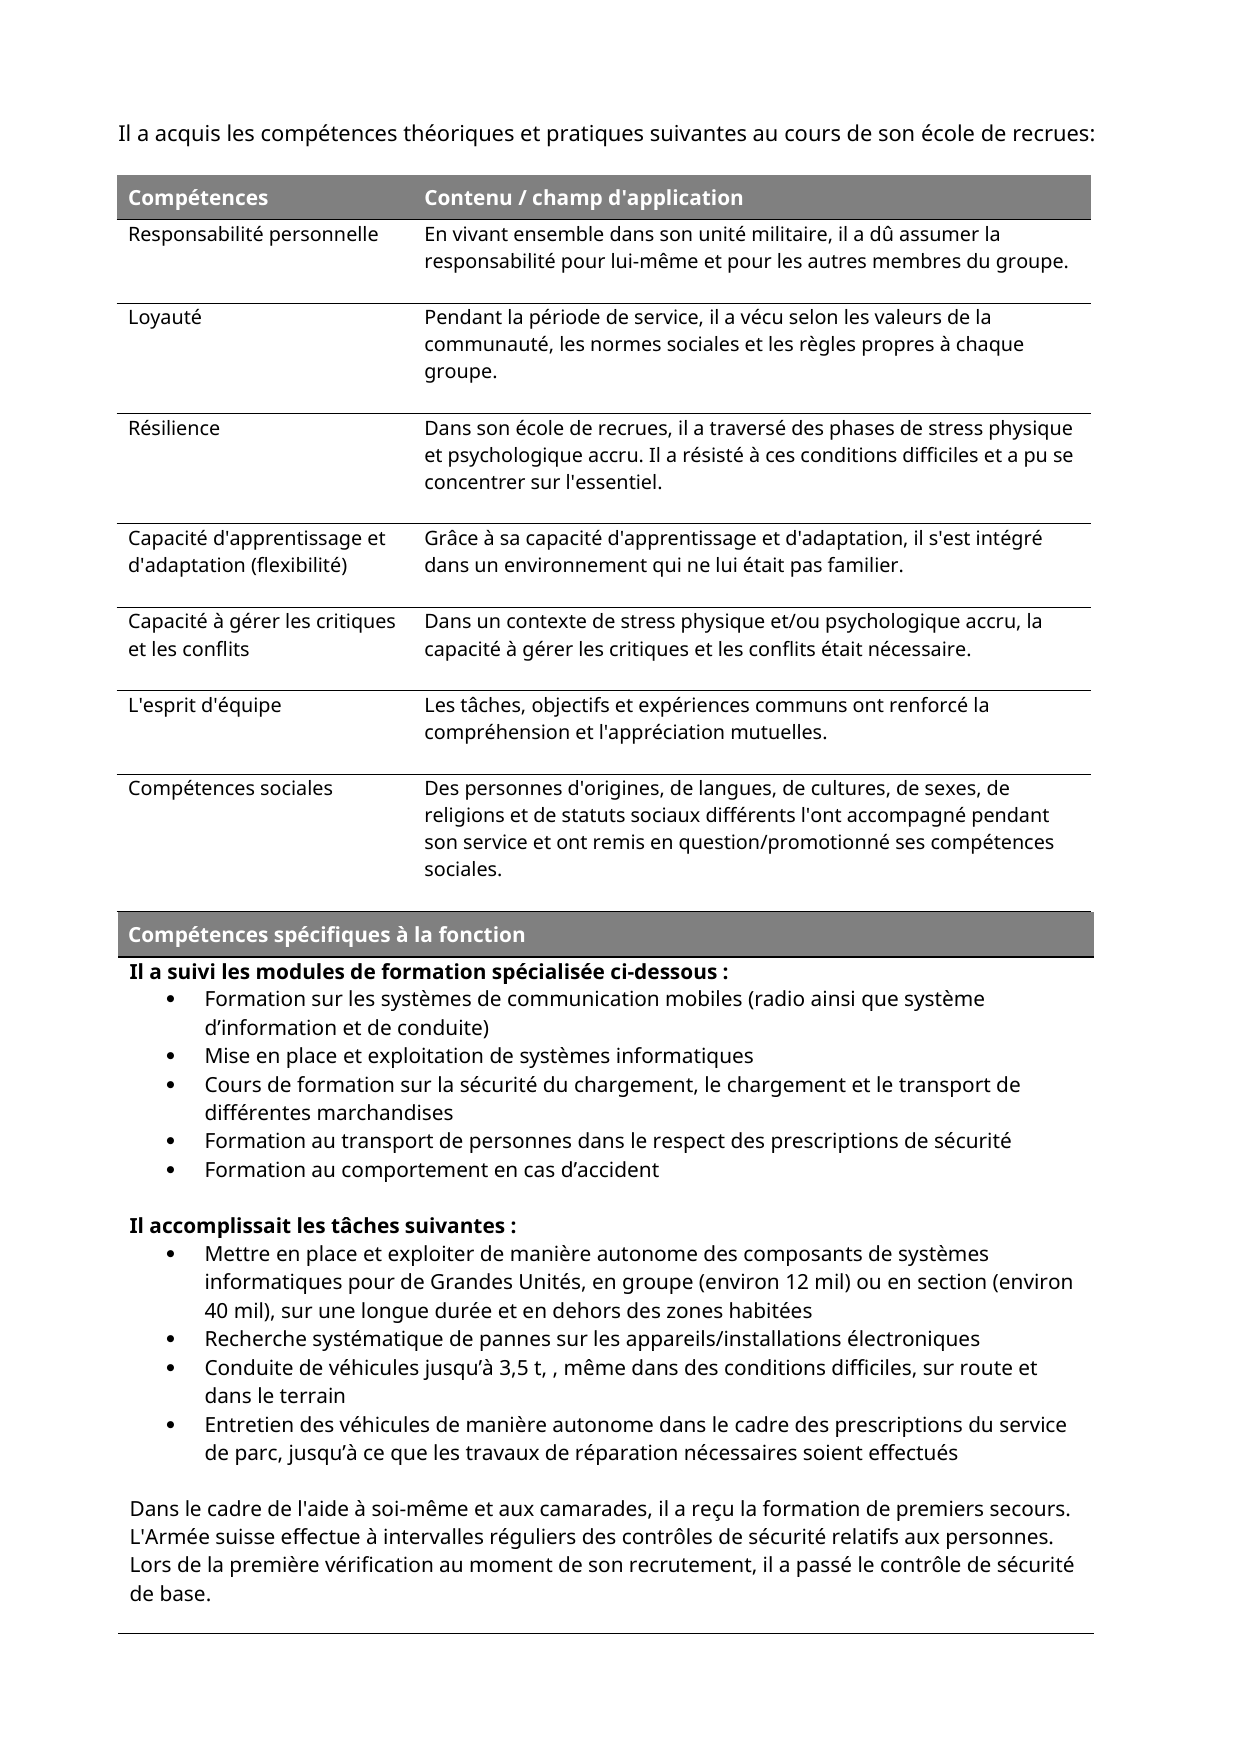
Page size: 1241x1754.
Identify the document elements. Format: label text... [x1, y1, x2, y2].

table_cell Pendant la période de service, il a vécu selon les valeurs de la communauté, les normes sociales et les règles propres à chaque groupe. [413, 304, 1091, 413]
table_cell Loyauté [117, 304, 413, 413]
table_header Compétences [117, 175, 413, 219]
table_cell Grâce à sa capacité d'apprentissage et d'adaptation, il s'est intégré dans un environnement qui ne lui était pas familier. [413, 524, 1091, 607]
table_cell Résilience [117, 414, 413, 523]
table_header Contenu / champ d'application [413, 175, 1091, 219]
table_cell Des personnes d'origines, de langues, de cultures, de sexes, de religions et de statuts sociaux différents l'ont accompagné pendant son service et ont remis en question/promotionné ses compétences sociales. [413, 775, 1091, 911]
table_header Compétences spécifiques à la fonction [118, 912, 1094, 956]
table_cell L'esprit d'équipe [117, 691, 413, 774]
table_cell En vivant ensemble dans son unité militaire, il a dû assumer la responsabilité pour lui-même et pour les autres membres du groupe. [413, 220, 1091, 302]
table_cell Il a suivi les modules de formation spécialisée ci-dessous : Formation sur les systèmes de communication mobiles (radio ainsi que système d’information et de conduite) Mise en place et exploitation de systèmes informatiques Cours de formation sur la sécurité du chargement, le chargement et le transport de différentes marchandises Formation au transport de personnes dans le respect des prescriptions de sécurité Formation au comportement en cas d’accident Il accomplissait les tâches suivantes : Mettre en place et exploiter de manière autonome des composants de systèmes informatiques pour de Grandes Unités, en groupe (environ 12 mil) ou en section (environ 40 mil), sur une longue durée et en dehors des zones habitées Recherche systématique de pannes sur les appareils/installations électroniques Conduite de véhicules jusqu’à 3,5 t, , même dans des conditions difficiles, sur route et dans le terrain Entretien des véhicules de manière autonome dans le cadre des prescriptions du service de parc, jusqu’à ce que les travaux de réparation nécessaires soient effectués Dans le cadre de l'aide à soi-même et aux camarades, il a reçu la formation de premiers secours. L'Armée suisse effectue à intervalles réguliers des contrôles de sécurité relatifs aux personnes. Lors de la première vérification au moment de son recrutement, il a passé le contrôle de sécurité de base. [118, 958, 1094, 1632]
text Il a acquis les compétences théoriques et pratiques suivantes au cours de son école de recrues: [118, 118, 1122, 148]
table_cell Capacité à gérer les critiques et les conflits [117, 608, 413, 690]
table_cell Les tâches, objectifs et expériences communs ont renforcé la compréhension et l'appréciation mutuelles. [413, 691, 1091, 774]
table_cell Compétences sociales [117, 775, 413, 911]
table_cell Responsabilité personnelle [117, 220, 413, 302]
table_cell Dans son école de recrues, il a traversé des phases de stress physique et psychologique accru. Il a résisté à ces conditions difficiles et a pu se concentrer sur l'essentiel. [413, 414, 1091, 523]
table_cell Capacité d'apprentissage et d'adaptation (flexibilité) [117, 524, 413, 607]
table_cell Dans un contexte de stress physique et/ou psychologique accru, la capacité à gérer les critiques et les conflits était nécessaire. [413, 608, 1091, 690]
